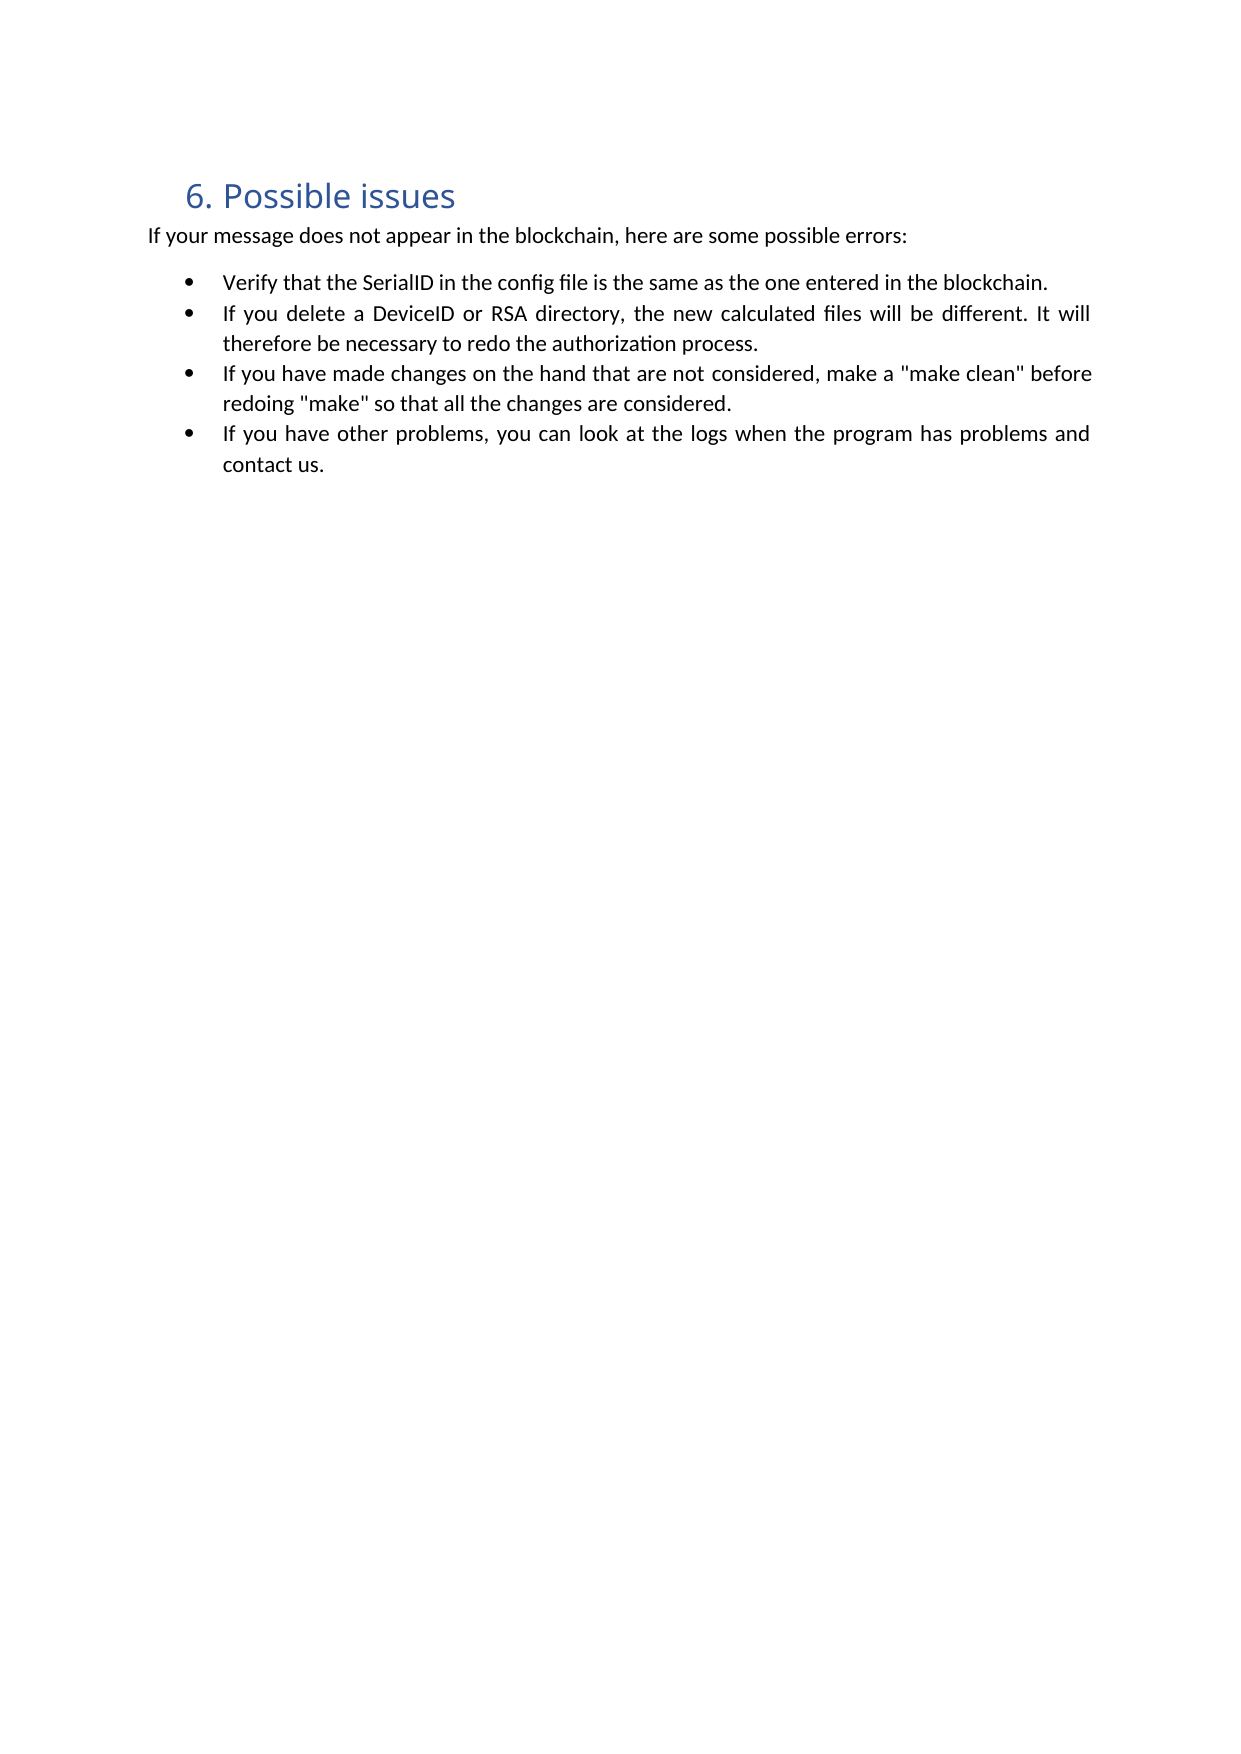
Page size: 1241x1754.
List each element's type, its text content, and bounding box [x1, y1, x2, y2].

list Verify that the SerialID in the config file is the same as the one entered in the blockchain. [185, 268, 1093, 296]
list If you have made changes on the hand that are not considered, make a "make clean" before redoing "make" so that all the changes are considered. [185, 359, 1093, 417]
list If you have other problems, you can look at the logs when the program has problems and contact us. [185, 419, 1093, 478]
text If your message does not appear in the blockchain, here are some possible errors: [148, 222, 1093, 249]
subtitle Possible issues [185, 173, 1093, 218]
list If you delete a DeviceID or RSA directory, the new calculated files will be different. It will therefore be necessary to redo the authorization process. [185, 299, 1093, 357]
